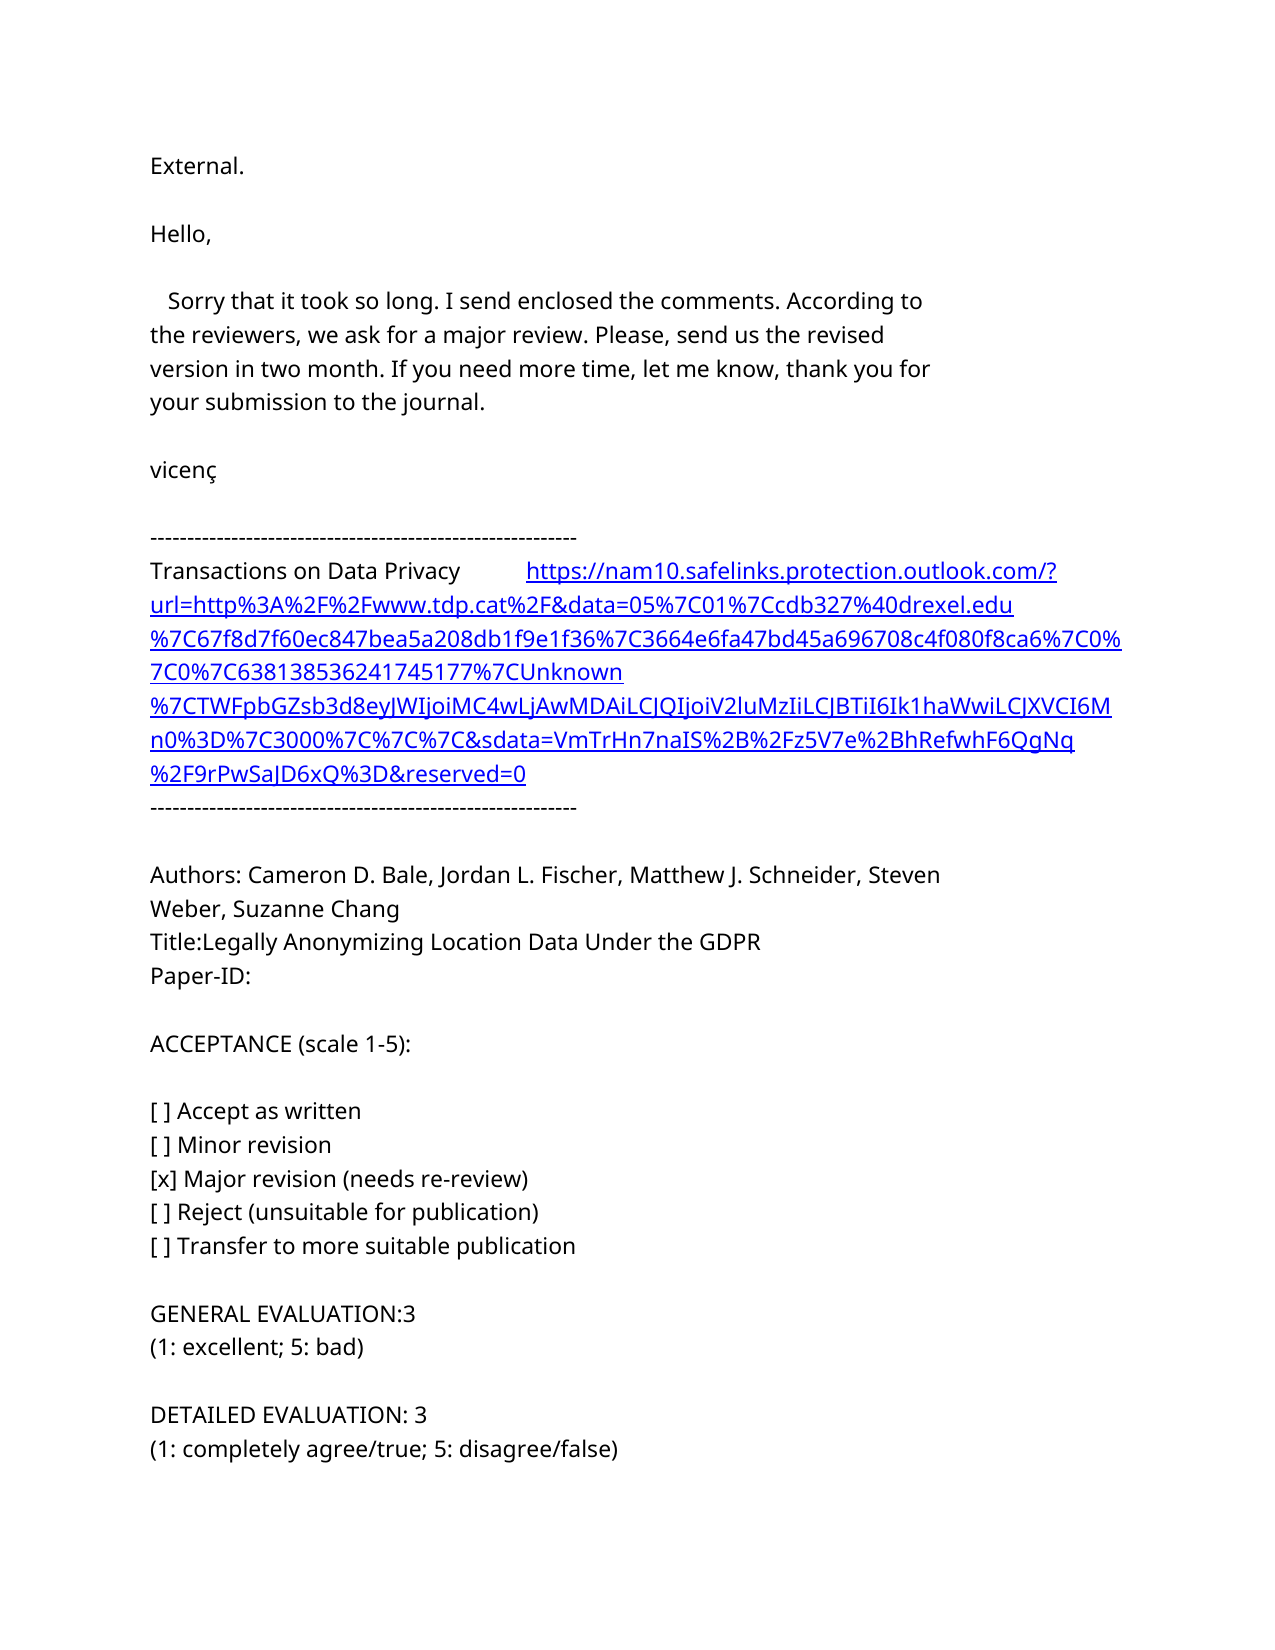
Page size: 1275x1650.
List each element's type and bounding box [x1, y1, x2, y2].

text [150, 150, 1125, 1497]
